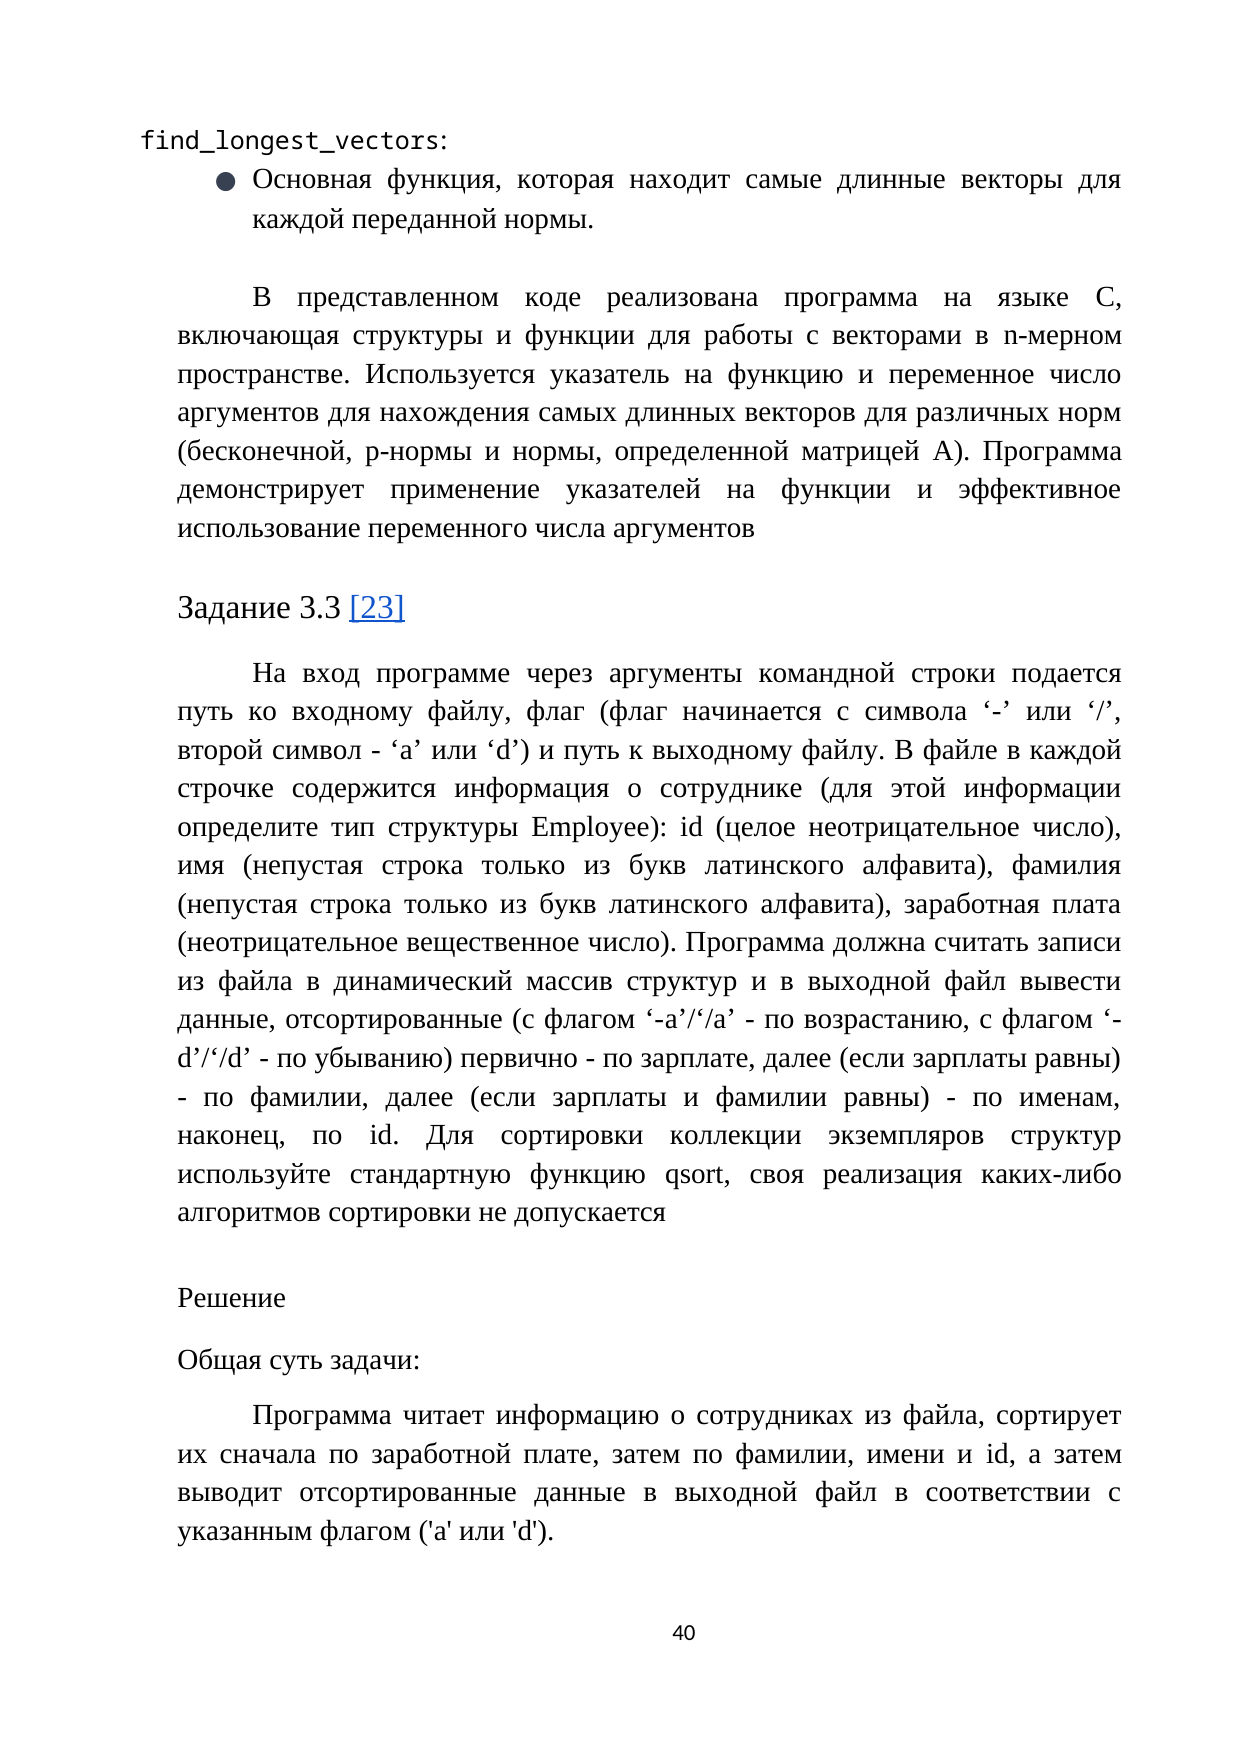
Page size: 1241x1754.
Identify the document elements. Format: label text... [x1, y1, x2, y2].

subtitle Общая суть задачи: [177, 1342, 1122, 1376]
subtitle Решение [177, 1280, 1122, 1313]
text В представленном коде реализована программа на языке C, включающая структуры и функции для работы с векторами в n-мерном пространстве. Используется указатель на функцию и переменное число аргументов для нахождения самых длинных векторов для различных норм (бесконечной, p-нормы и нормы, определенной матрицей A). Программа демонстрирует применение указателей на функции и эффективное использование переменного числа аргументов [177, 279, 1122, 543]
list find_longest_vectors: [139, 122, 1122, 156]
subtitle Задание 3.3 [23] [177, 587, 1122, 625]
text Программа читает информацию о сотрудниках из файла, сортирует их сначала по заработной плате, затем по фамилии, имени и id, а затем выводит отсортированные данные в выходной файл в соответствии с указанным флагом ('a' или 'd'). [177, 1397, 1122, 1546]
list Основная функция, которая находит самые длинные векторы для каждой переданной нормы. [214, 161, 1122, 234]
text На вход программе через аргументы командной строки подается путь ко входному файлу, флаг (флаг начинается с символа ‘-’ или ‘/’, второй символ - ‘a’ или ‘d’) и путь к выходному файлу. В файле в каждой строчке содержится информация о сотруднике (для этой информации определите тип структуры Employee): id (целое неотрицательное число), имя (непустая строка только из букв латинского алфавита), фамилия (непустая строка только из букв латинского алфавита), заработная плата (неотрицательное вещественное число). Программа должна считать записи из файла в динамический массив структур и в выходной файл вывести данные, отсортированные (с флагом ‘-a’/‘/a’ - по возрастанию, с флагом ‘-d’/‘/d’ - по убыванию) первично - по зарплате, далее (если зарплаты равны) - по фамилии, далее (если зарплаты и фамилии равны) - по именам, наконец, по id. Для сортировки коллекции экземпляров структур используйте стандартную функцию qsort, своя реализация каких-либо алгоритмов сортировки не допускается [177, 655, 1122, 1228]
